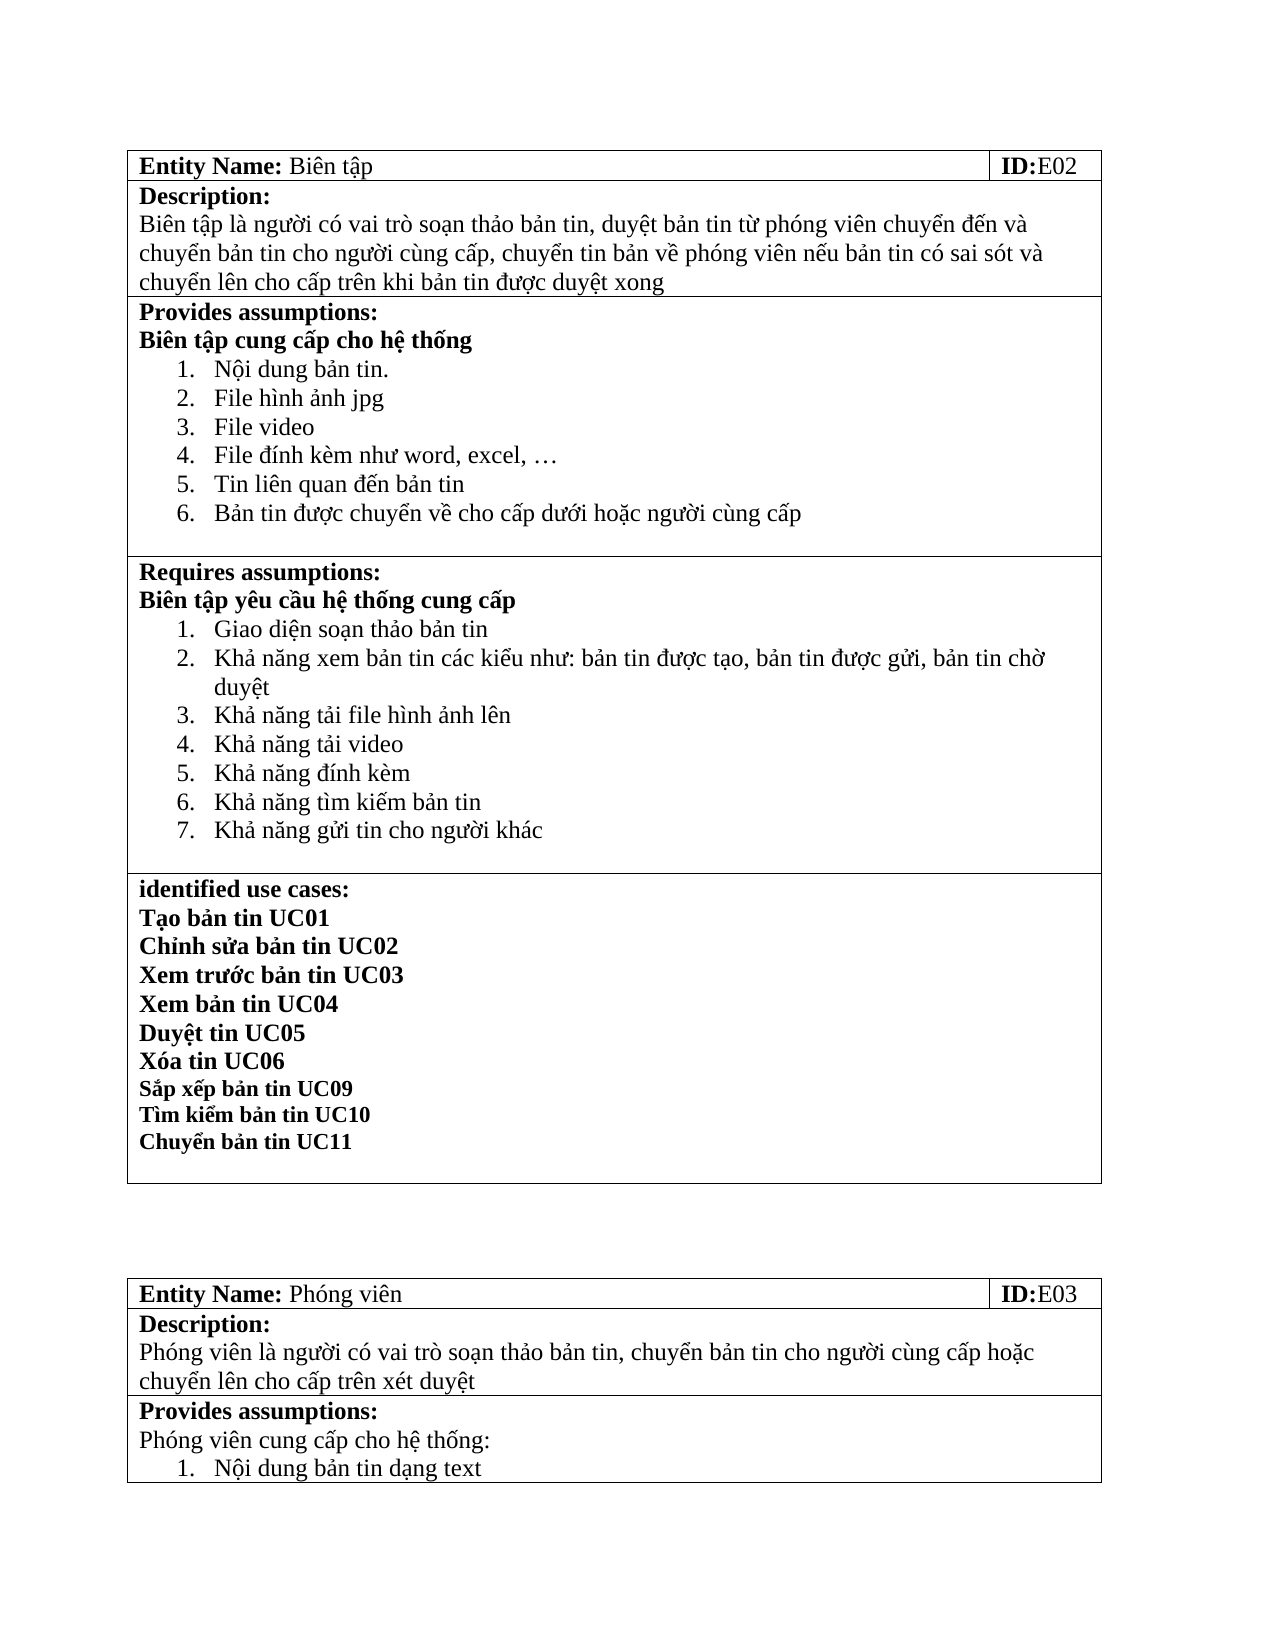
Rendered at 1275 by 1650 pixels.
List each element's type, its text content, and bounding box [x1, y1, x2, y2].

table_cell Description: Biên tập là người có vai trò soạn thảo bản tin, duyệt bản tin từ phóng viên chuyển đến và chuyển bản tin cho người cùng cấp, chuyển tin bản về phóng viên nếu bản tin có sai sót và chuyển lên cho cấp trên khi bản tin được duyệt xong [128, 181, 1101, 296]
table_cell Description: Phóng viên là người có vai trò soạn thảo bản tin, chuyển bản tin cho người cùng cấp hoặc chuyển lên cho cấp trên xét duyệt [128, 1309, 1101, 1395]
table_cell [128, 1396, 1101, 1482]
table_header ID:E03 [990, 1279, 1101, 1308]
table_cell identified use cases: Tạo bản tin UC01 Chỉnh sửa bản tin UC02 Xem trước bản tin UC03 Xem bản tin UC04 Duyệt tin UC05 Xóa tin UC06 Sắp xếp bản tin UC09 Tìm kiểm bản tin UC10 Chuyển bản tin UC11 [128, 874, 1101, 1183]
table_header Entity Name: Phóng viên [128, 1279, 989, 1308]
table_header ID:E02 [990, 151, 1101, 180]
table_cell Provides assumptions: Biên tập cung cấp cho hệ thống Nội dung bản tin. File hình ảnh jpg File video File đính kèm như word, excel, … Tin liên quan đến bản tin Bản tin được chuyển về cho cấp dưới hoặc người cùng cấp [128, 297, 1101, 556]
table_header Entity Name: Biên tập [128, 151, 989, 180]
table_cell Requires assumptions: Biên tập yêu cầu hệ thống cung cấp Giao diện soạn thảo bản tin Khả năng xem bản tin các kiểu như: bản tin được tạo, bản tin được gửi, bản tin chờ duyệt Khả năng tải file hình ảnh lên Khả năng tải video Khả năng đính kèm Khả năng tìm kiếm bản tin Khả năng gửi tin cho người khác [128, 557, 1101, 873]
